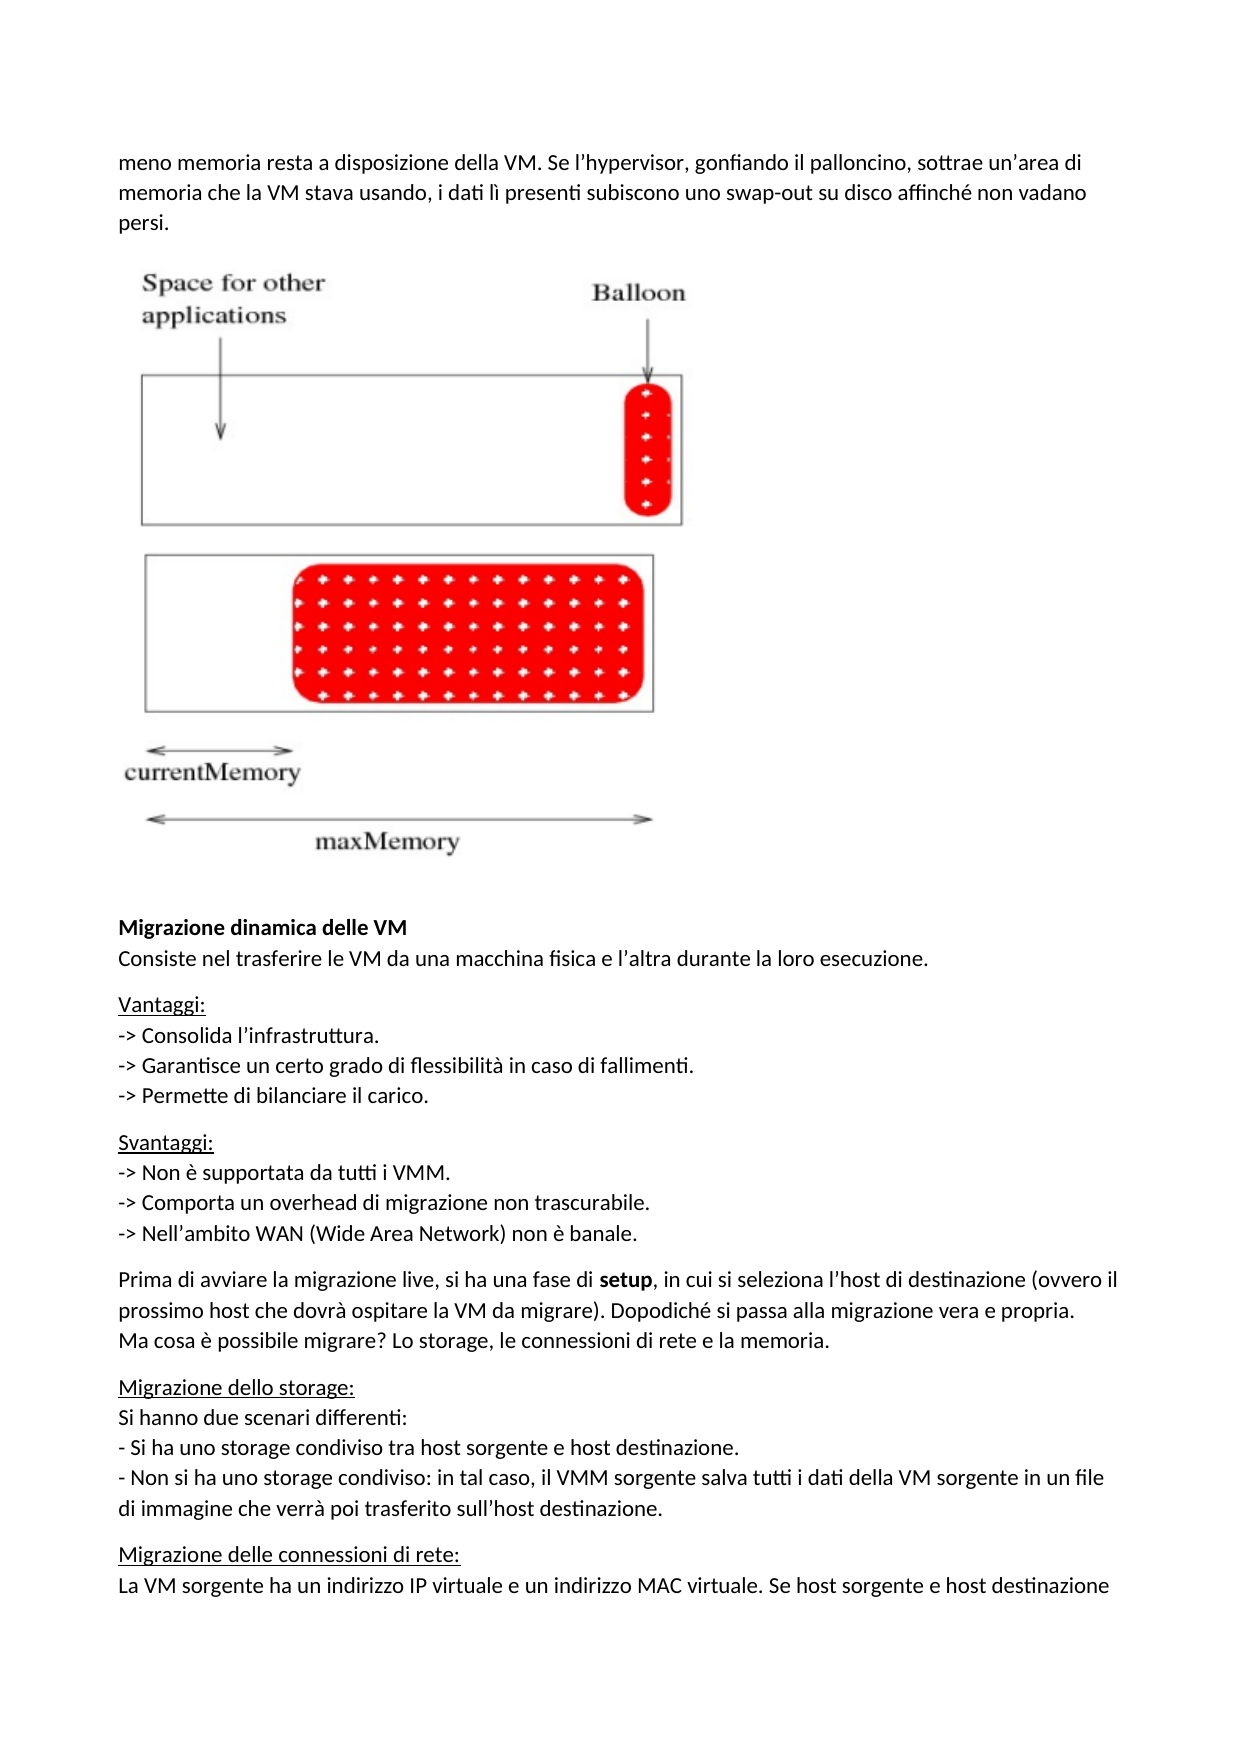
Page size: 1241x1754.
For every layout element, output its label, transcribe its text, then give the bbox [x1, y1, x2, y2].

text Vantaggi: -> Consolida l’infrastruttura. -> Garantisce un certo grado di flessibilità in caso di fallimenti. -> Permette di bilanciare il carico. [118, 991, 1122, 1109]
picture [118, 255, 712, 865]
text Svantaggi: -> Non è supportata da tutti i VMM. -> Comporta un overhead di migrazione non trascurabile. -> Nell’ambito WAN (Wide Area Network) non è banale. [118, 1128, 1122, 1247]
text Migrazione dinamica delle VM Consiste nel trasferire le VM da una macchina fisica e l’altra durante la loro esecuzione. [118, 883, 1122, 972]
text Migrazione dello storage: Si hanno due scenari differenti: - Si ha uno storage condiviso tra host sorgente e host destinazione. - Non si ha uno storage condiviso: in tal caso, il VMM sorgente salva tutti i dati della VM sorgente in un file di immagine che verrà poi trasferito sull’host destinazione. [118, 1373, 1122, 1522]
text Prima di avviare la migrazione live, si ha una fase di setup, in cui si seleziona l’host di destinazione (ovvero il prossimo host che dovrà ospitare la VM da migrare). Dopodiché si passa alla migrazione vera e propria. Ma cosa è possibile migrare? Lo storage, le connessioni di rete e la memoria. [118, 1266, 1122, 1354]
